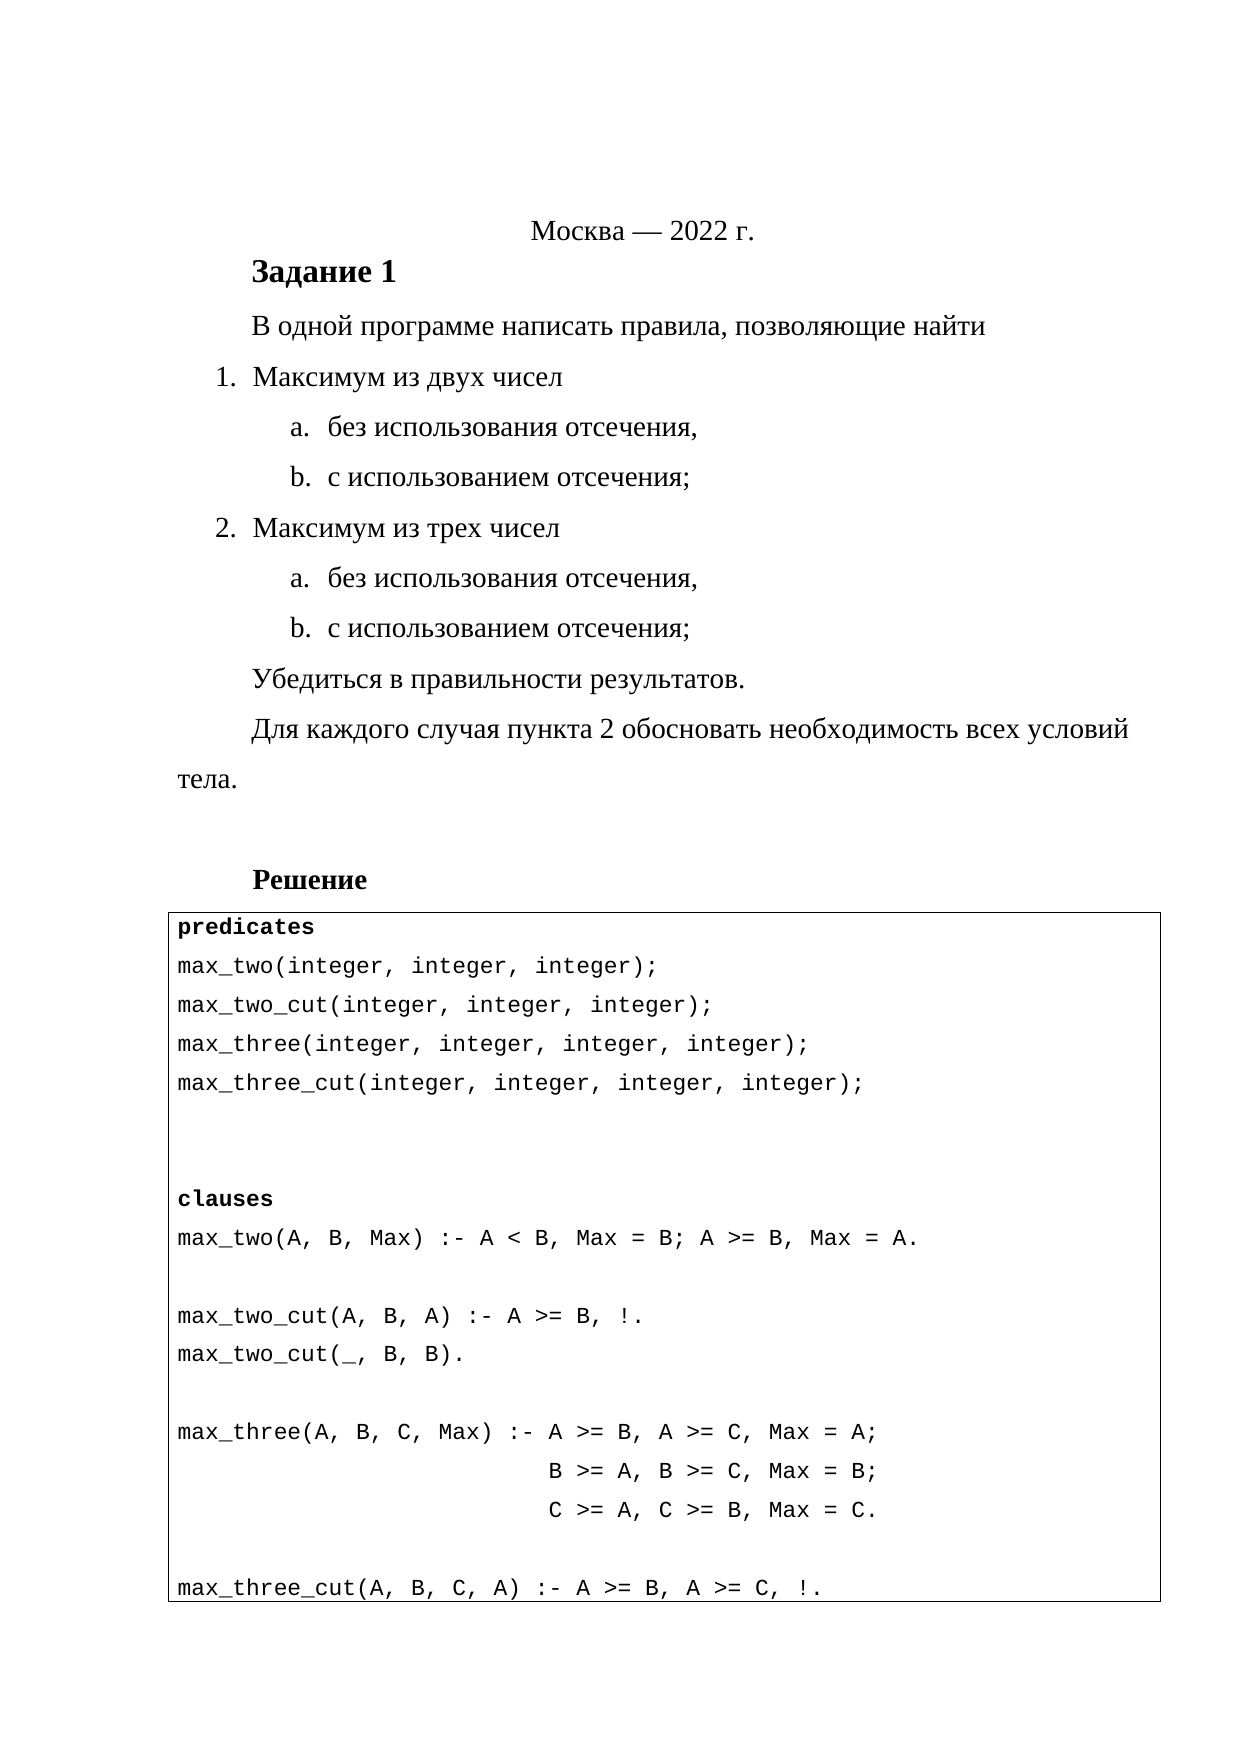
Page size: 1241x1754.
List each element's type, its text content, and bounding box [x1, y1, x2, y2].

text max_two(A, B, Max) :- A < B, Max = B; A >= B, Max = A. [169, 1223, 1160, 1252]
subtitle Задание 1 [177, 251, 1152, 289]
list Максимум из трех чисел [215, 510, 1152, 543]
text B >= A, B >= C, Max = B; [169, 1456, 1160, 1485]
text predicates [169, 913, 1160, 941]
text clauses [169, 1184, 1160, 1213]
list с использованием отсечения; [290, 459, 1152, 493]
text max_three_cut(integer, integer, integer, integer); [169, 1068, 1160, 1097]
list без использования отсечения, [290, 409, 1152, 443]
text max_three_cut(A, B, C, A) :- A >= B, A >= C, !. [169, 1573, 1160, 1601]
text Убедиться в правильности результатов. [177, 661, 1152, 694]
text max_three(A, B, C, Max) :- A >= B, A >= C, Max = A; [169, 1417, 1160, 1446]
text Для каждого случая пункта 2 обосновать необходимость всех условий тела. [177, 711, 1152, 795]
text max_two_cut(A, B, A) :- A >= B, !. [169, 1301, 1160, 1330]
text В одной программе написать правила, позволяющие найти [177, 308, 1152, 342]
list без использования отсечения, [290, 560, 1152, 594]
list Максимум из двух чисел [215, 359, 1152, 392]
text max_two(integer, integer, integer); [169, 951, 1160, 980]
text max_three(integer, integer, integer, integer); [169, 1029, 1160, 1058]
text C >= A, C >= B, Max = C. [169, 1495, 1160, 1524]
list Решение [252, 862, 1152, 896]
text max_two_cut(integer, integer, integer); [169, 990, 1160, 1019]
text Москва — 2022 г. [177, 213, 1108, 247]
text max_two_cut(_, B, B). [169, 1340, 1160, 1369]
list с использованием отсечения; [290, 610, 1152, 644]
